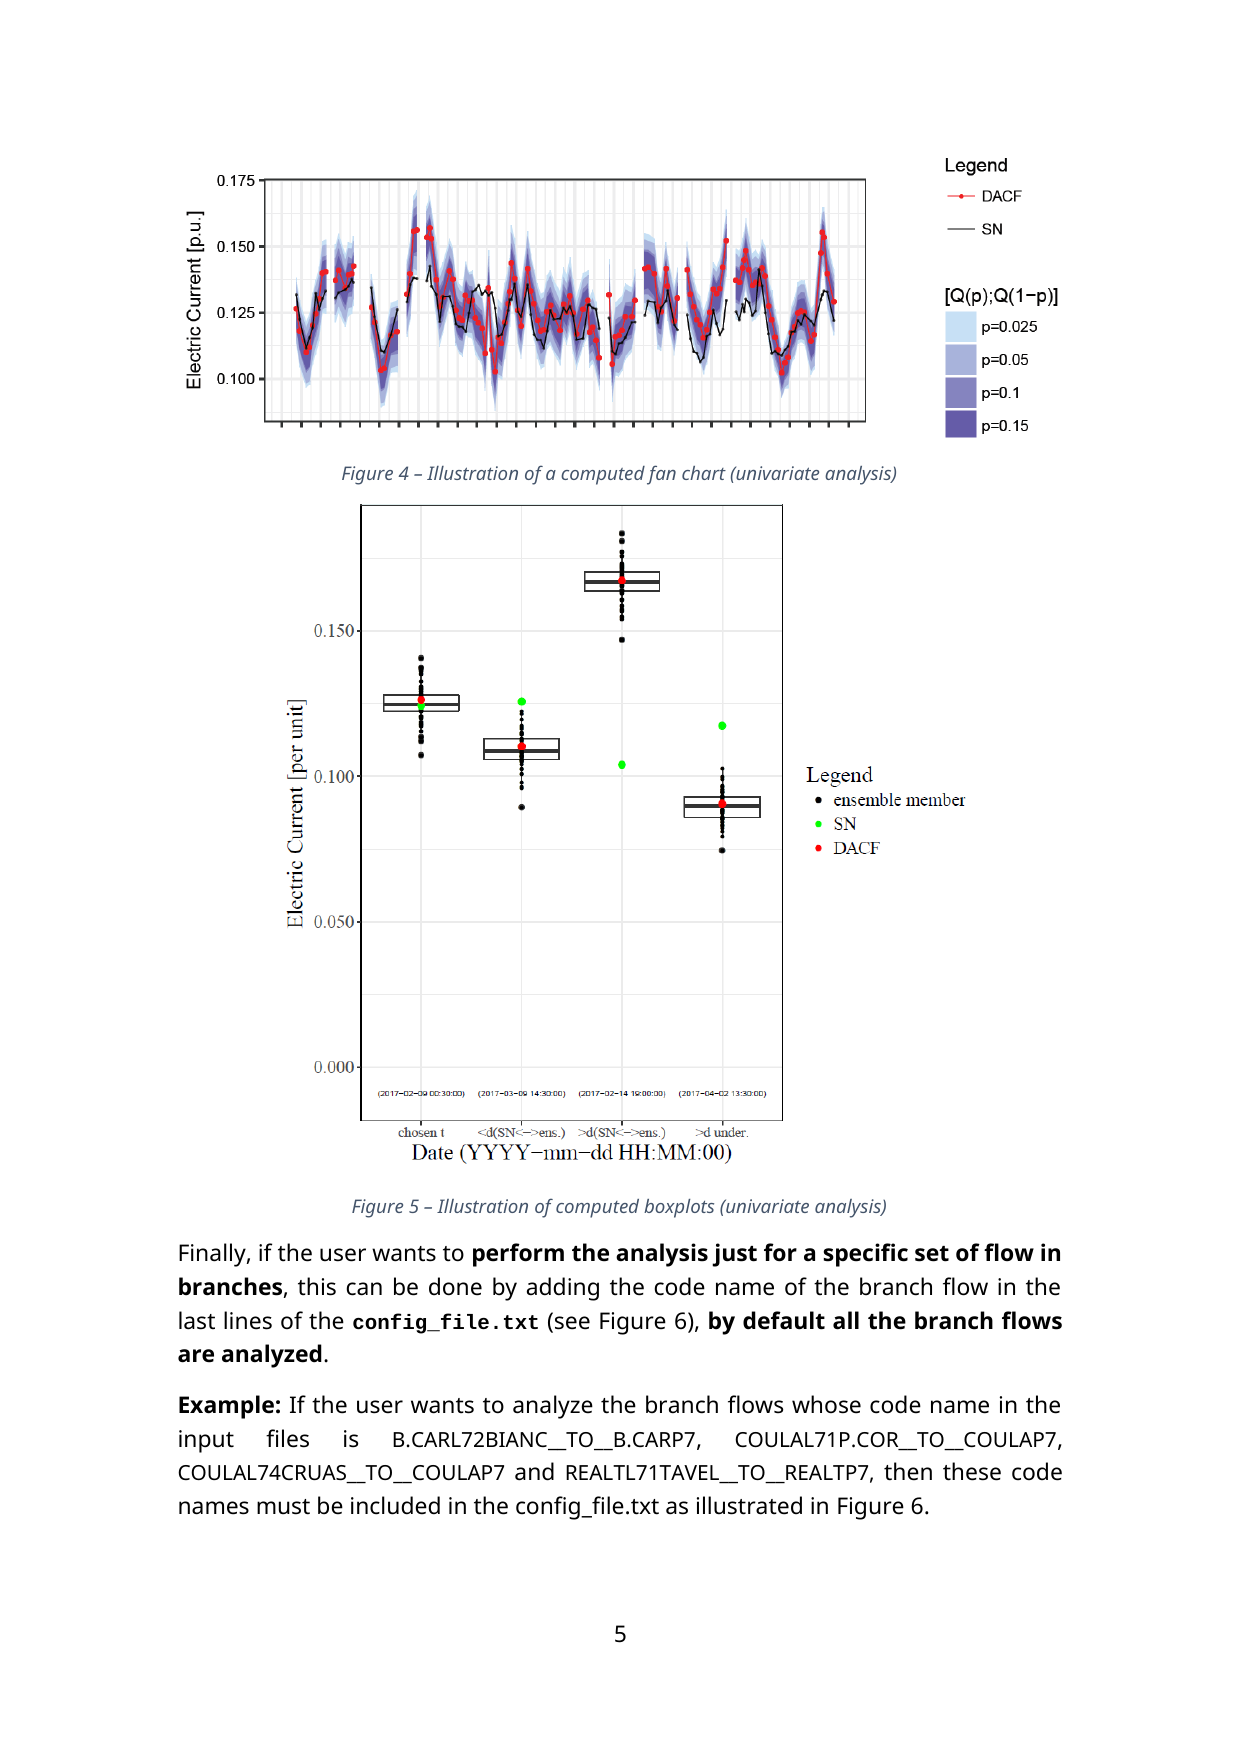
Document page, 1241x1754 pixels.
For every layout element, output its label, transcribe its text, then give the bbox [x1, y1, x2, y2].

picture [271, 504, 969, 1174]
text Example: If the user wants to analyze the branch flows whose code name in the input files is B.CARL72BIANC__TO__B.CARP7, COULAL71P.COR__TO__COULAP7, COULAL74CRUAS__TO__COULAP7 and REALTL71TAVEL__TO__REALTP7, then these code names must be included in the config_file.txt as illustrated in Figure 6. [177, 1389, 1063, 1521]
text Figure 5 – Illustration of computed boxplots (univariate analysis) [177, 1193, 1063, 1218]
text Figure 4 – Illustration of a computed fan chart (univariate analysis) [177, 460, 1063, 486]
picture [177, 147, 1063, 442]
text Finally, if the user wants to perform the analysis just for a specific set of flow in branches, this can be done by adding the code name of the branch flow in the last lines of the config_file.txt (see Figure 6), by default all the branch flows are analyzed. [177, 1237, 1063, 1369]
